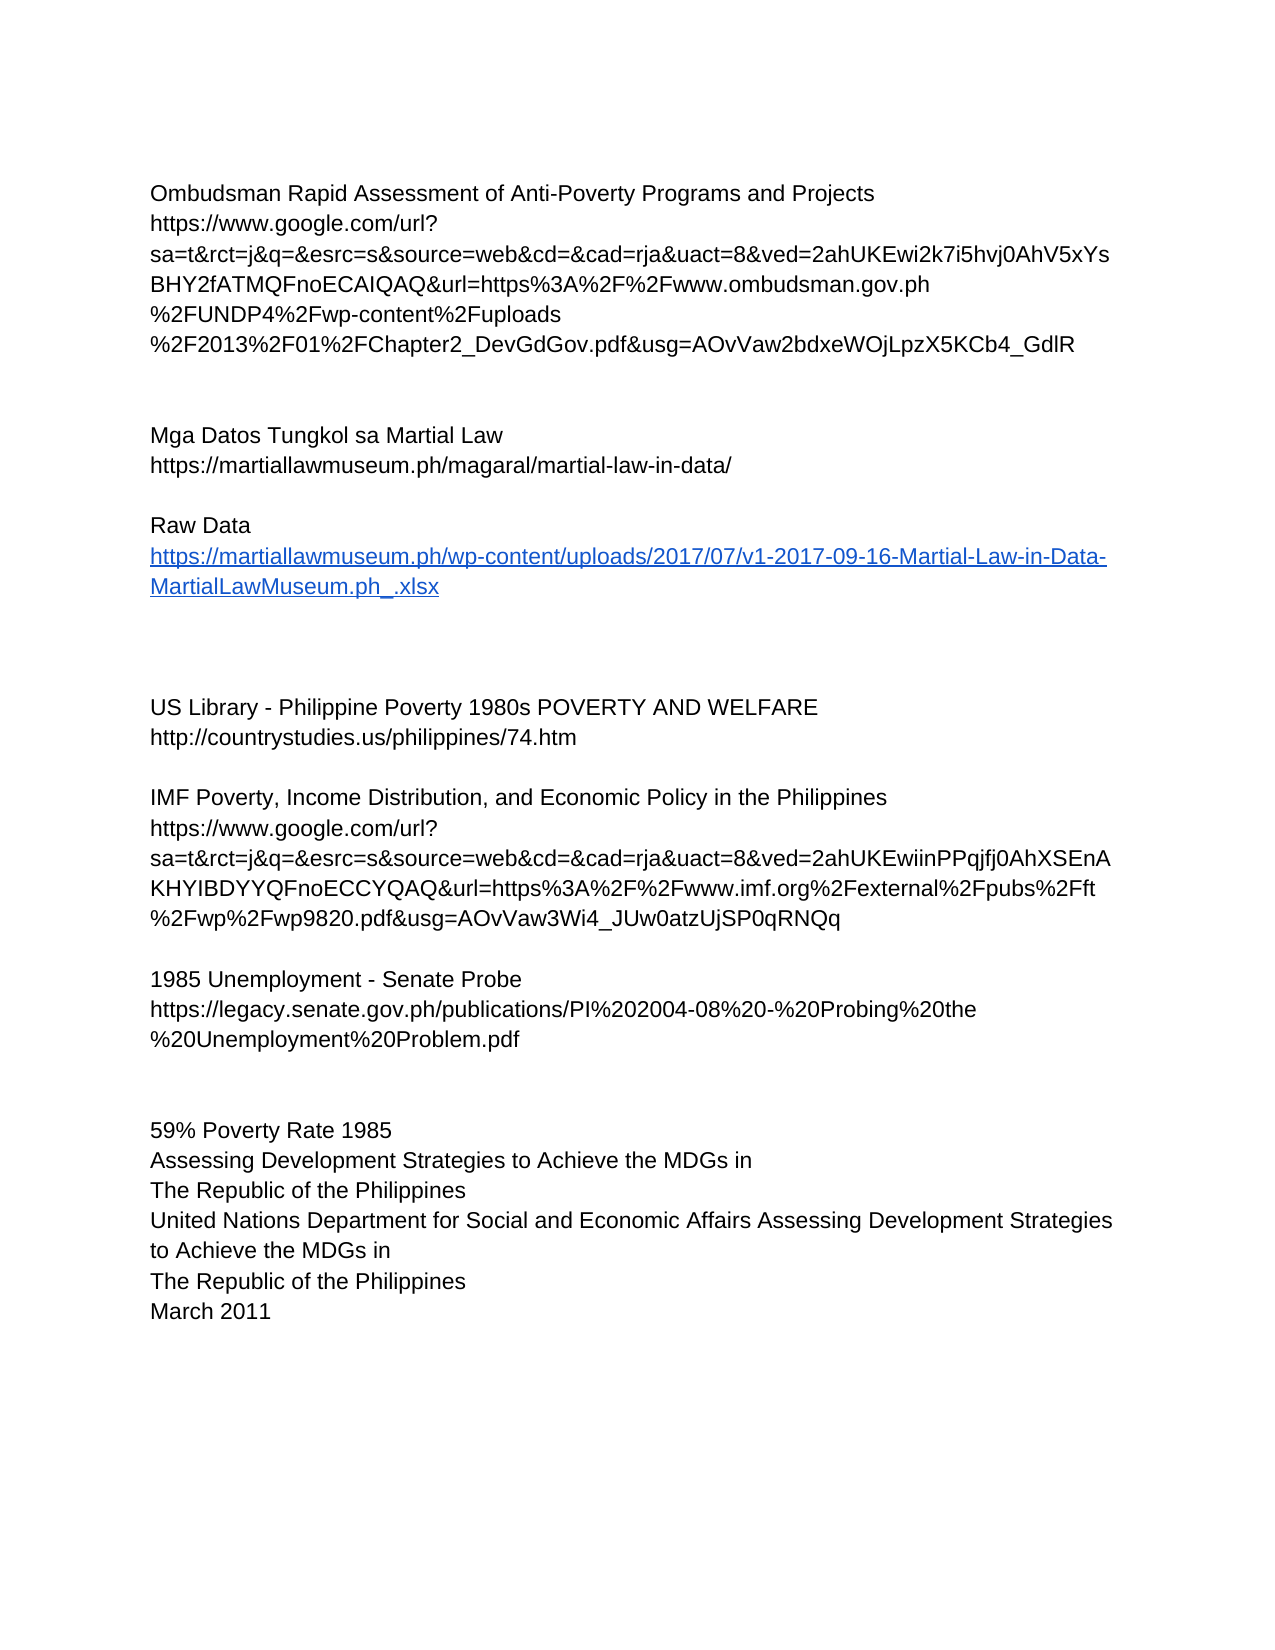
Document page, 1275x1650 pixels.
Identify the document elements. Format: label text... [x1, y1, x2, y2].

text The Republic of the Philippines [150, 1177, 1125, 1203]
text Assessing Development Strategies to Achieve the MDGs in [150, 1147, 1125, 1173]
text US Library - Philippine Poverty 1980s POVERTY AND WELFARE [150, 694, 1125, 720]
text United Nations Department for Social and Economic Affairs Assessing Development Strategies to Achieve the MDGs in [150, 1207, 1125, 1264]
text https://www.google.com/url?sa=t&rct=j&q=&esrc=s&source=web&cd=&cad=rja&uact=8&ved=2ahUKEwiinPPqjfj0AhXSEnAKHYIBDYYQFnoECCYQAQ&url=https%3A%2F%2Fwww.imf.org%2Fexternal%2Fpubs%2Fft%2Fwp%2Fwp9820.pdf&usg=AOvVaw3Wi4_JUw0atzUjSP0qRNQq [150, 814, 1125, 932]
text Ombudsman Rapid Assessment of Anti-Poverty Programs and Projects [150, 180, 1125, 207]
text Mga Datos Tungkol sa Martial Law [150, 422, 1125, 448]
text IMF Poverty, Income Distribution, and Economic Policy in the Philippines [150, 784, 1125, 811]
text https://legacy.senate.gov.ph/publications/PI%202004-08%20-%20Probing%20the%20Unemployment%20Problem.pdf [150, 996, 1125, 1052]
text http://countrystudies.us/philippines/74.htm [150, 724, 1125, 750]
text Raw Data [150, 512, 1125, 539]
text March 2011 [150, 1298, 1125, 1324]
text https://martiallawmuseum.ph/magaral/martial-law-in-data/ [150, 452, 1125, 478]
text https://www.google.com/url?sa=t&rct=j&q=&esrc=s&source=web&cd=&cad=rja&uact=8&ved=2ahUKEwi2k7i5hvj0AhV5xYsBHY2fATMQFnoECAIQAQ&url=https%3A%2F%2Fwww.ombudsman.gov.ph%2FUNDP4%2Fwp-content%2Fuploads%2F2013%2F01%2FChapter2_DevGdGov.pdf&usg=AOvVaw2bdxeWOjLpzX5KCb4_GdlR [150, 210, 1125, 358]
text 1985 Unemployment - Senate Probe [150, 966, 1125, 992]
text The Republic of the Philippines [150, 1268, 1125, 1294]
text https://martiallawmuseum.ph/wp-content/uploads/2017/07/v1-2017-09-16-Martial-Law-in-Data-MartialLawMuseum.ph_.xlsx [150, 543, 1125, 599]
text 59% Poverty Rate 1985 [150, 1117, 1125, 1143]
